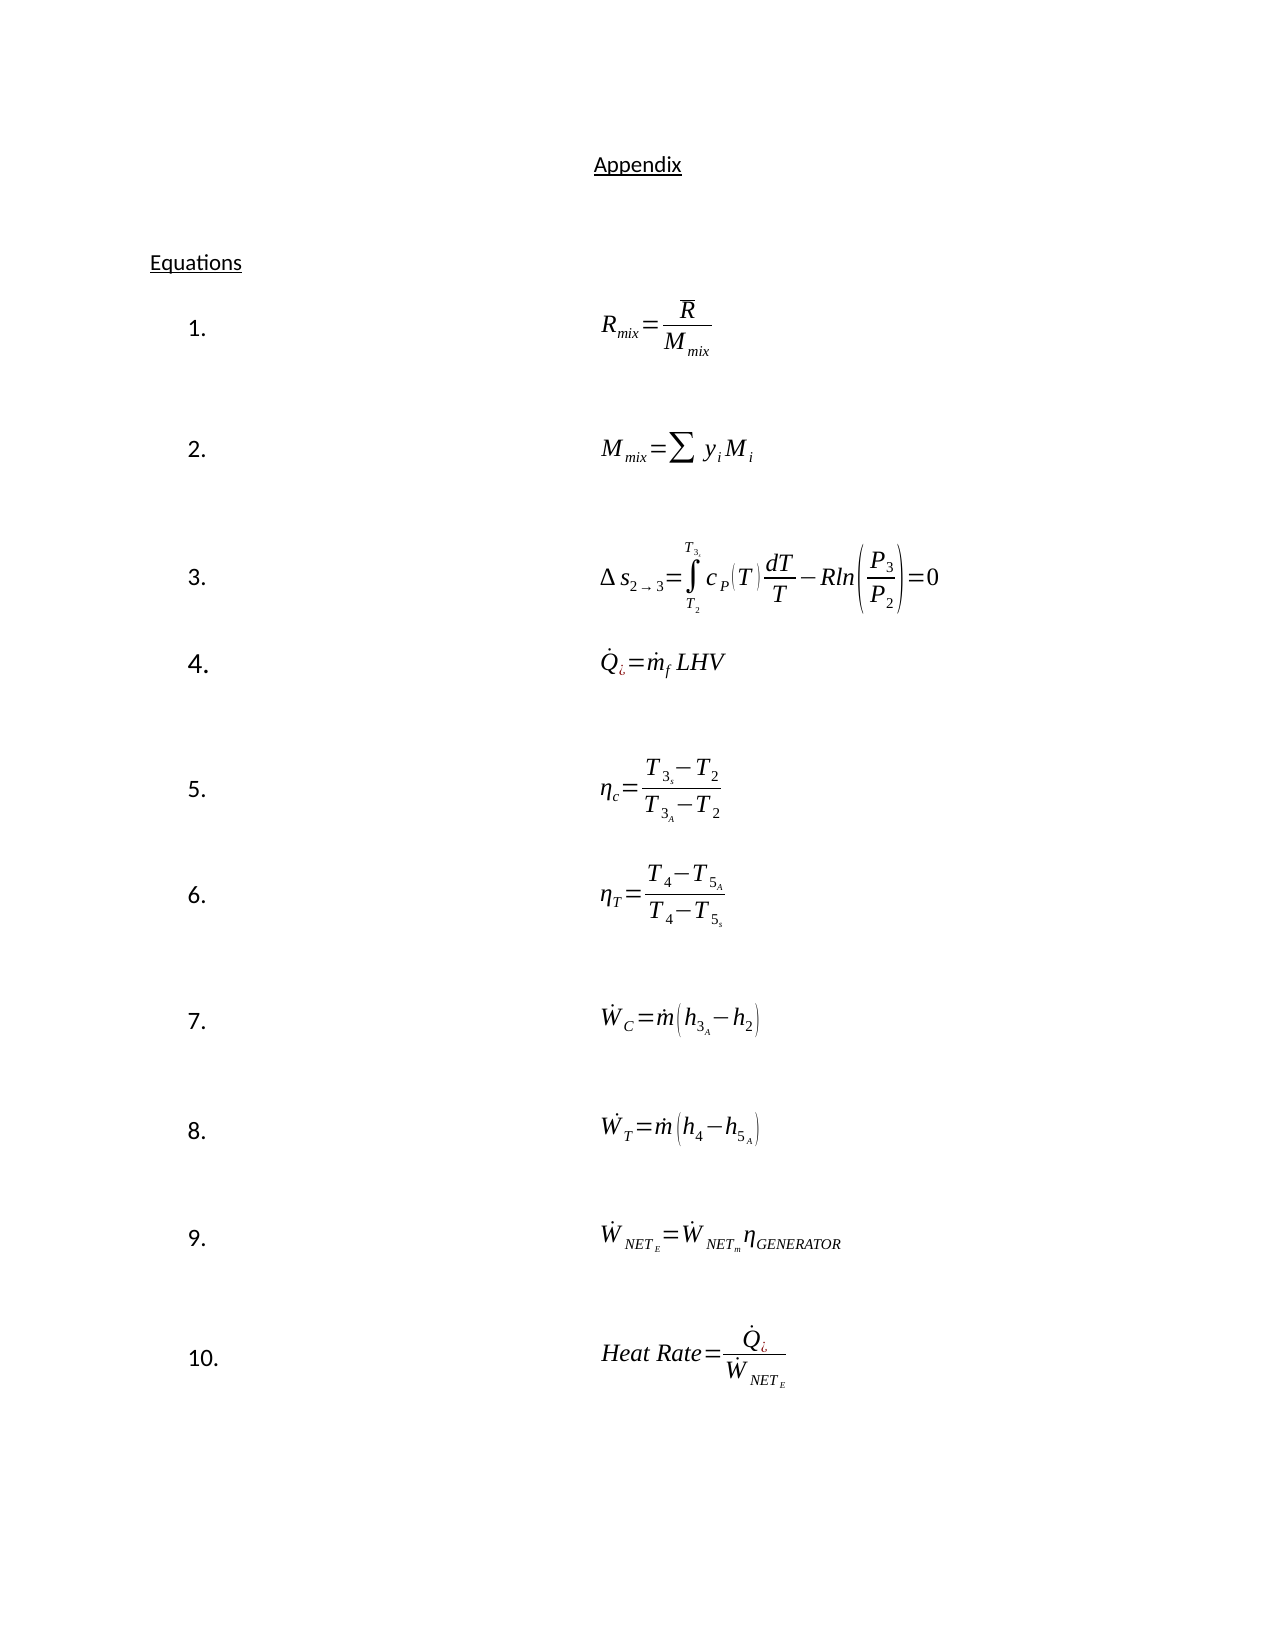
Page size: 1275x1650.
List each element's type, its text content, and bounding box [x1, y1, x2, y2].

text Equations [150, 248, 1125, 276]
text Appendix [150, 150, 1125, 178]
